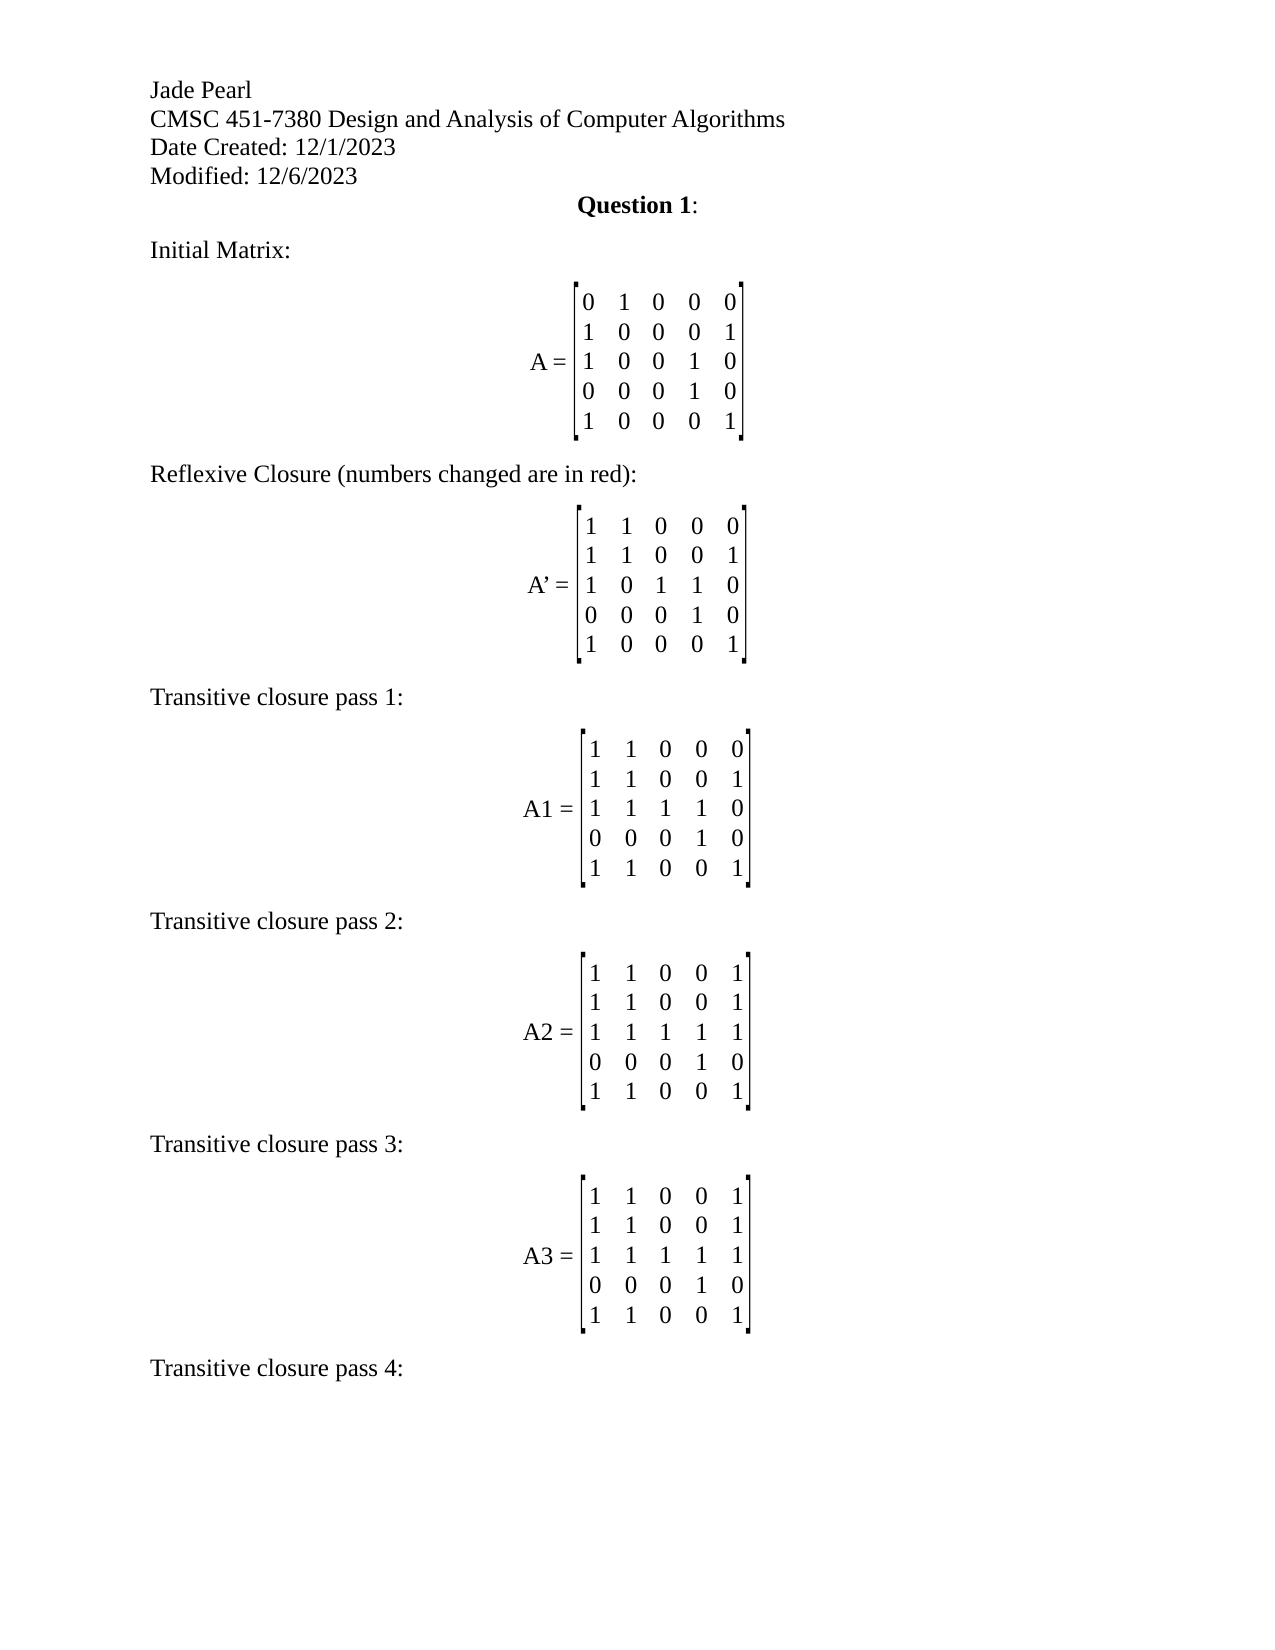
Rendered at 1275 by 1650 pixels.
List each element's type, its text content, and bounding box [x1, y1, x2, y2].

text A1 = [150, 728, 1125, 889]
text Transitive closure pass 1: [150, 682, 1125, 711]
text Transitive closure pass 2: [150, 906, 1125, 934]
text A2 = [150, 951, 1125, 1112]
text Transitive closure pass 3: [150, 1129, 1125, 1158]
text A3 = [150, 1174, 1125, 1336]
text A = [150, 281, 1125, 442]
text A’ = [150, 504, 1125, 666]
text Reflexive Closure (numbers changed are in red): [150, 459, 1125, 488]
text Question 1: [150, 190, 1125, 219]
text Transitive closure pass 4: [150, 1353, 1125, 1381]
text Initial Matrix: [150, 235, 1125, 264]
